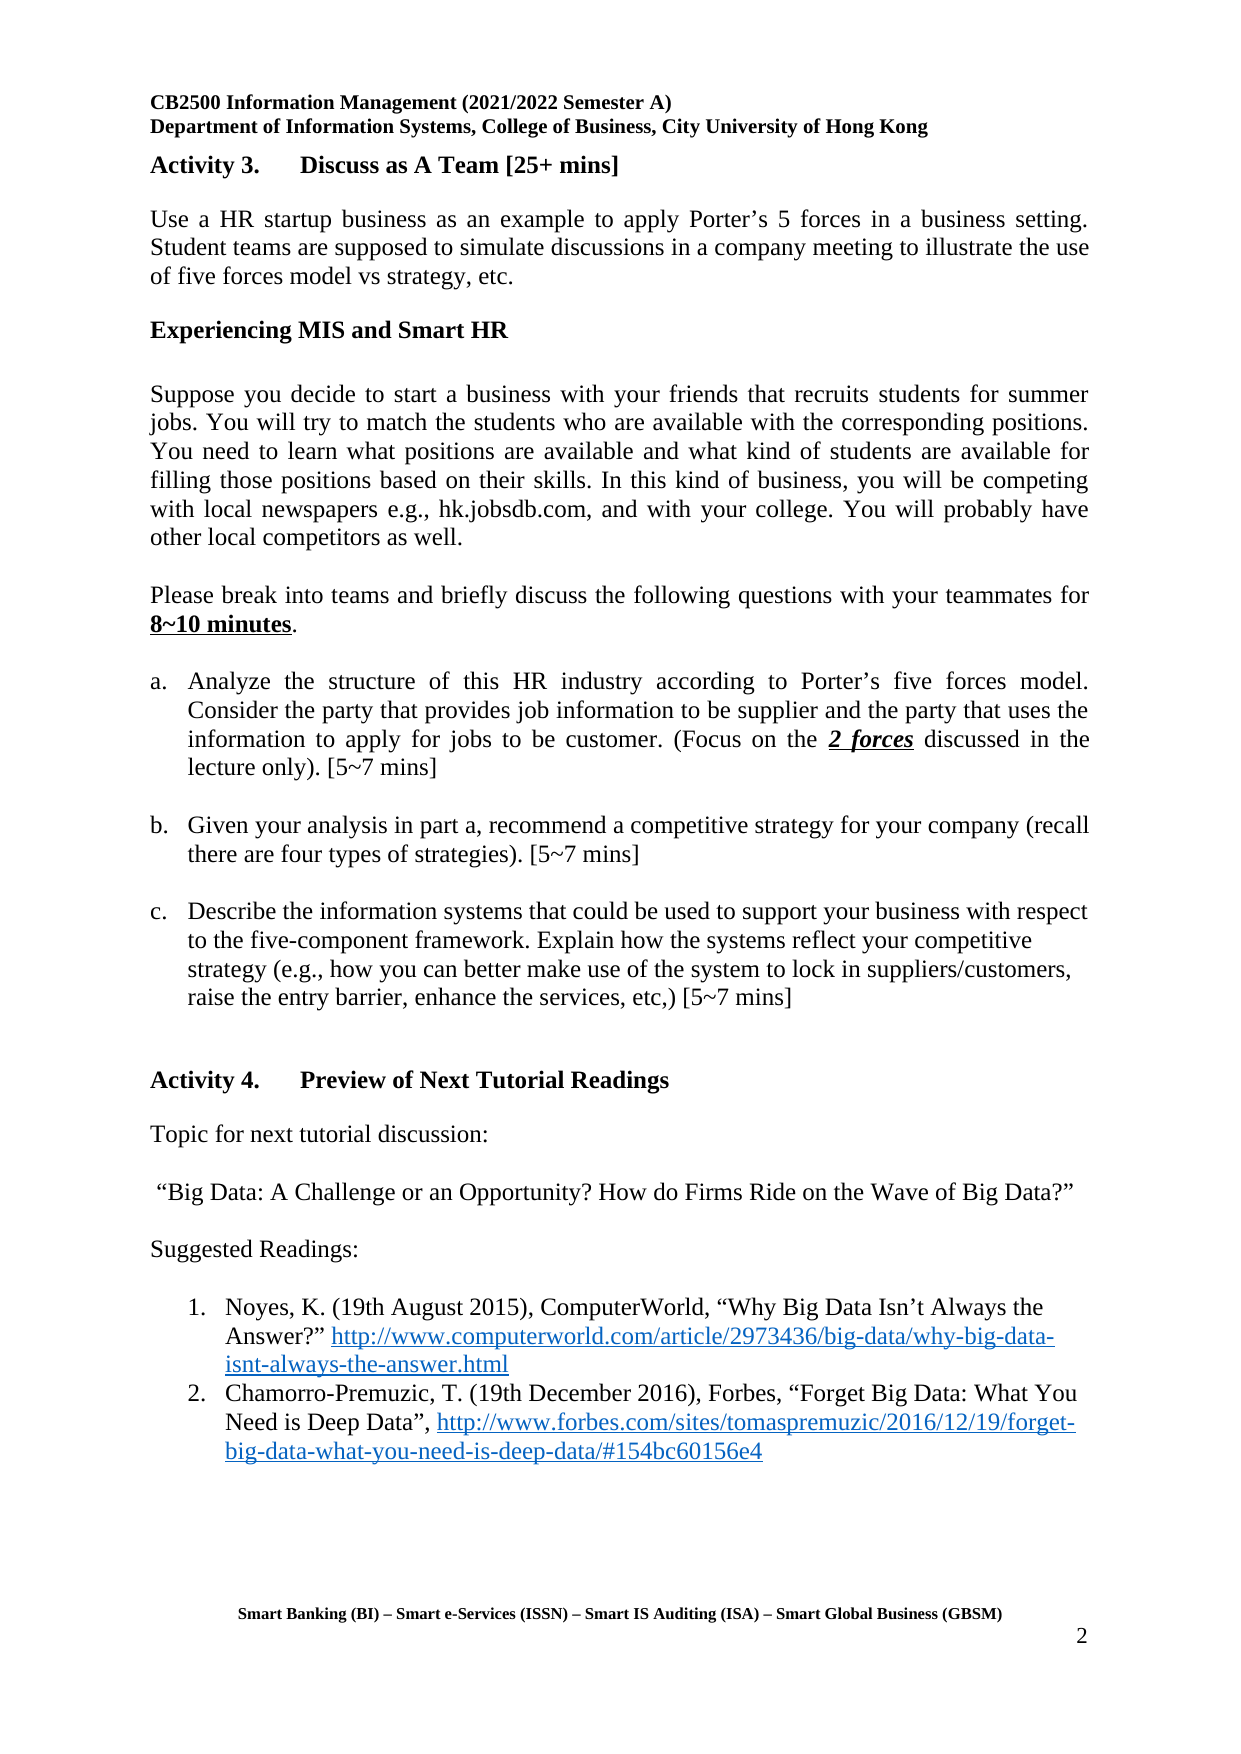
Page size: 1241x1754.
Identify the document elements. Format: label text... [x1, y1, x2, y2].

subtitle Experiencing MIS and Smart HR [150, 315, 1090, 344]
text “Big Data: A Challenge or an Opportunity? How do Firms Ride on the Wave of Big Data?” [150, 1177, 1090, 1205]
list Noyes, K. (19th August 2015), ComputerWorld, “Why Big Data Isn’t Always the Answer?” http://www.computerworld.com/article/2973436/big-data/why-big-data-isnt-always-the-answer.html [187, 1292, 1090, 1378]
list Given your analysis in part a, recommend a competitive strategy for your company (recall there are four types of strategies). [5~7 mins] [150, 810, 1090, 867]
list Chamorro-Premuzic, T. (19th December 2016), Forbes, “Forget Big Data: What You Need is Deep Data”, http://www.forbes.com/sites/tomaspremuzic/2016/12/19/forget-big-data-what-you-need-is-deep-data/#154bc60156e4 [187, 1378, 1090, 1464]
text Use a HR startup business as an example to apply Porter’s 5 forces in a business setting. Student teams are supposed to simulate discussions in a company meeting to illustrate the use of five forces model vs strategy, etc. [150, 204, 1090, 290]
text Please break into teams and briefly discuss the following questions with your teammates for 8~10 minutes. [150, 580, 1090, 637]
text Suggested Readings: [150, 1234, 1090, 1263]
text Suppose you decide to start a business with your friends that recruits students for summer jobs. You will try to match the students who are available with the corresponding positions. You need to learn what positions are available and what kind of students are available for filling those positions based on their skills. In this kind of business, you will be competing with local newspapers e.g., hk.jobsdb.com, and with your college. You will probably have other local competitors as well. [150, 379, 1090, 551]
list Analyze the structure of this HR industry according to Porter’s five forces model. Consider the party that provides job information to be supplier and the party that uses the information to apply for jobs to be customer. (Focus on the 2 forces discussed in the lecture only). [5~7 mins] [150, 666, 1090, 781]
subtitle Activity 3. Discuss as A Team [25+ mins] [150, 150, 1090, 179]
list Describe the information systems that could be used to support your business with respect to the five-component framework. Explain how the systems reflect your competitive strategy (e.g., how you can better make use of the system to lock in suppliers/customers, raise the entry barrier, enhance the services, etc,) [5~7 mins] [150, 896, 1090, 1011]
text Activity 4. Preview of Next Tutorial Readings [150, 1065, 1090, 1094]
text Topic for next tutorial discussion: [150, 1119, 1090, 1147]
